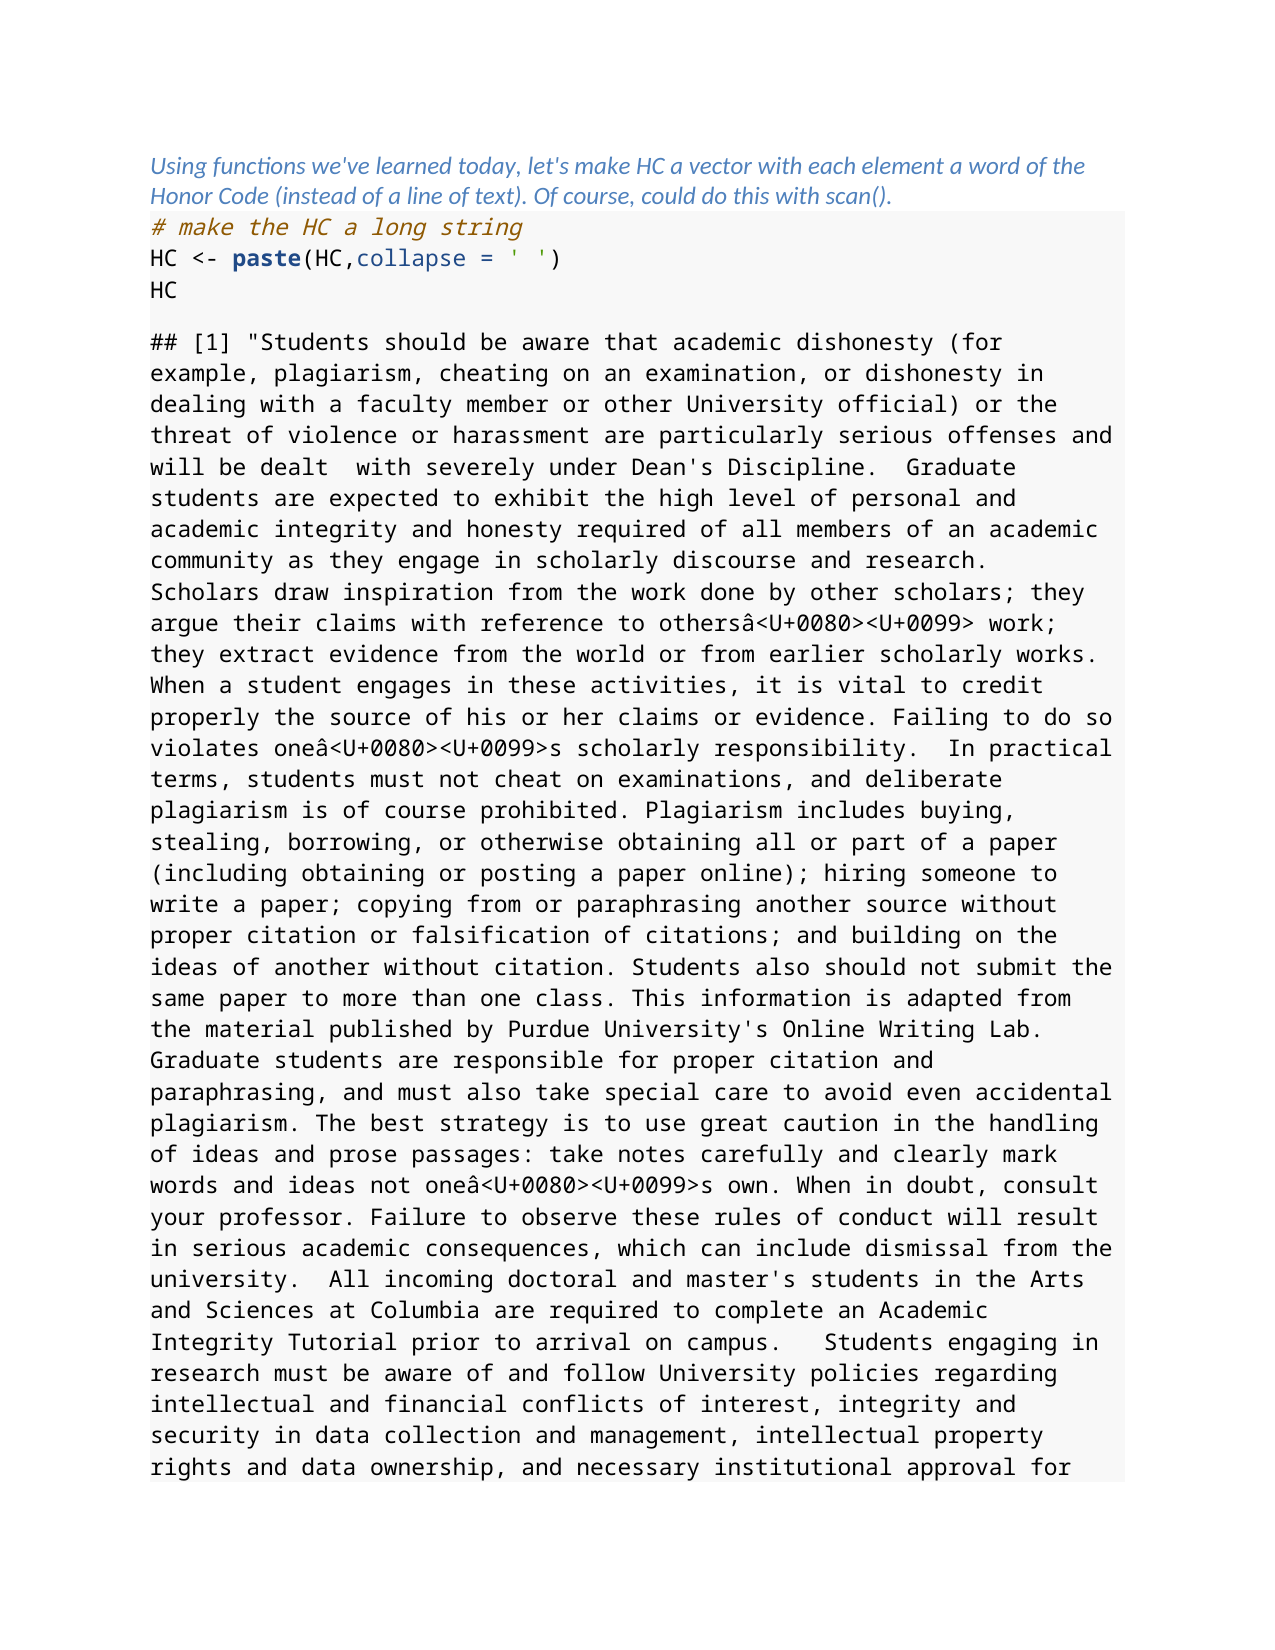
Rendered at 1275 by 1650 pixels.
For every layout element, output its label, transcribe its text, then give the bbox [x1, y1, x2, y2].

text # make the HC a long string HC <- paste(HC,collapse = ' ') HC [150, 211, 1125, 305]
subtitle Using functions we've learned today, let's make HC a vector with each element a word of the Honor Code (instead of a line of text). Of course, could do this with scan(). [150, 150, 1125, 211]
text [150, 326, 1125, 1482]
